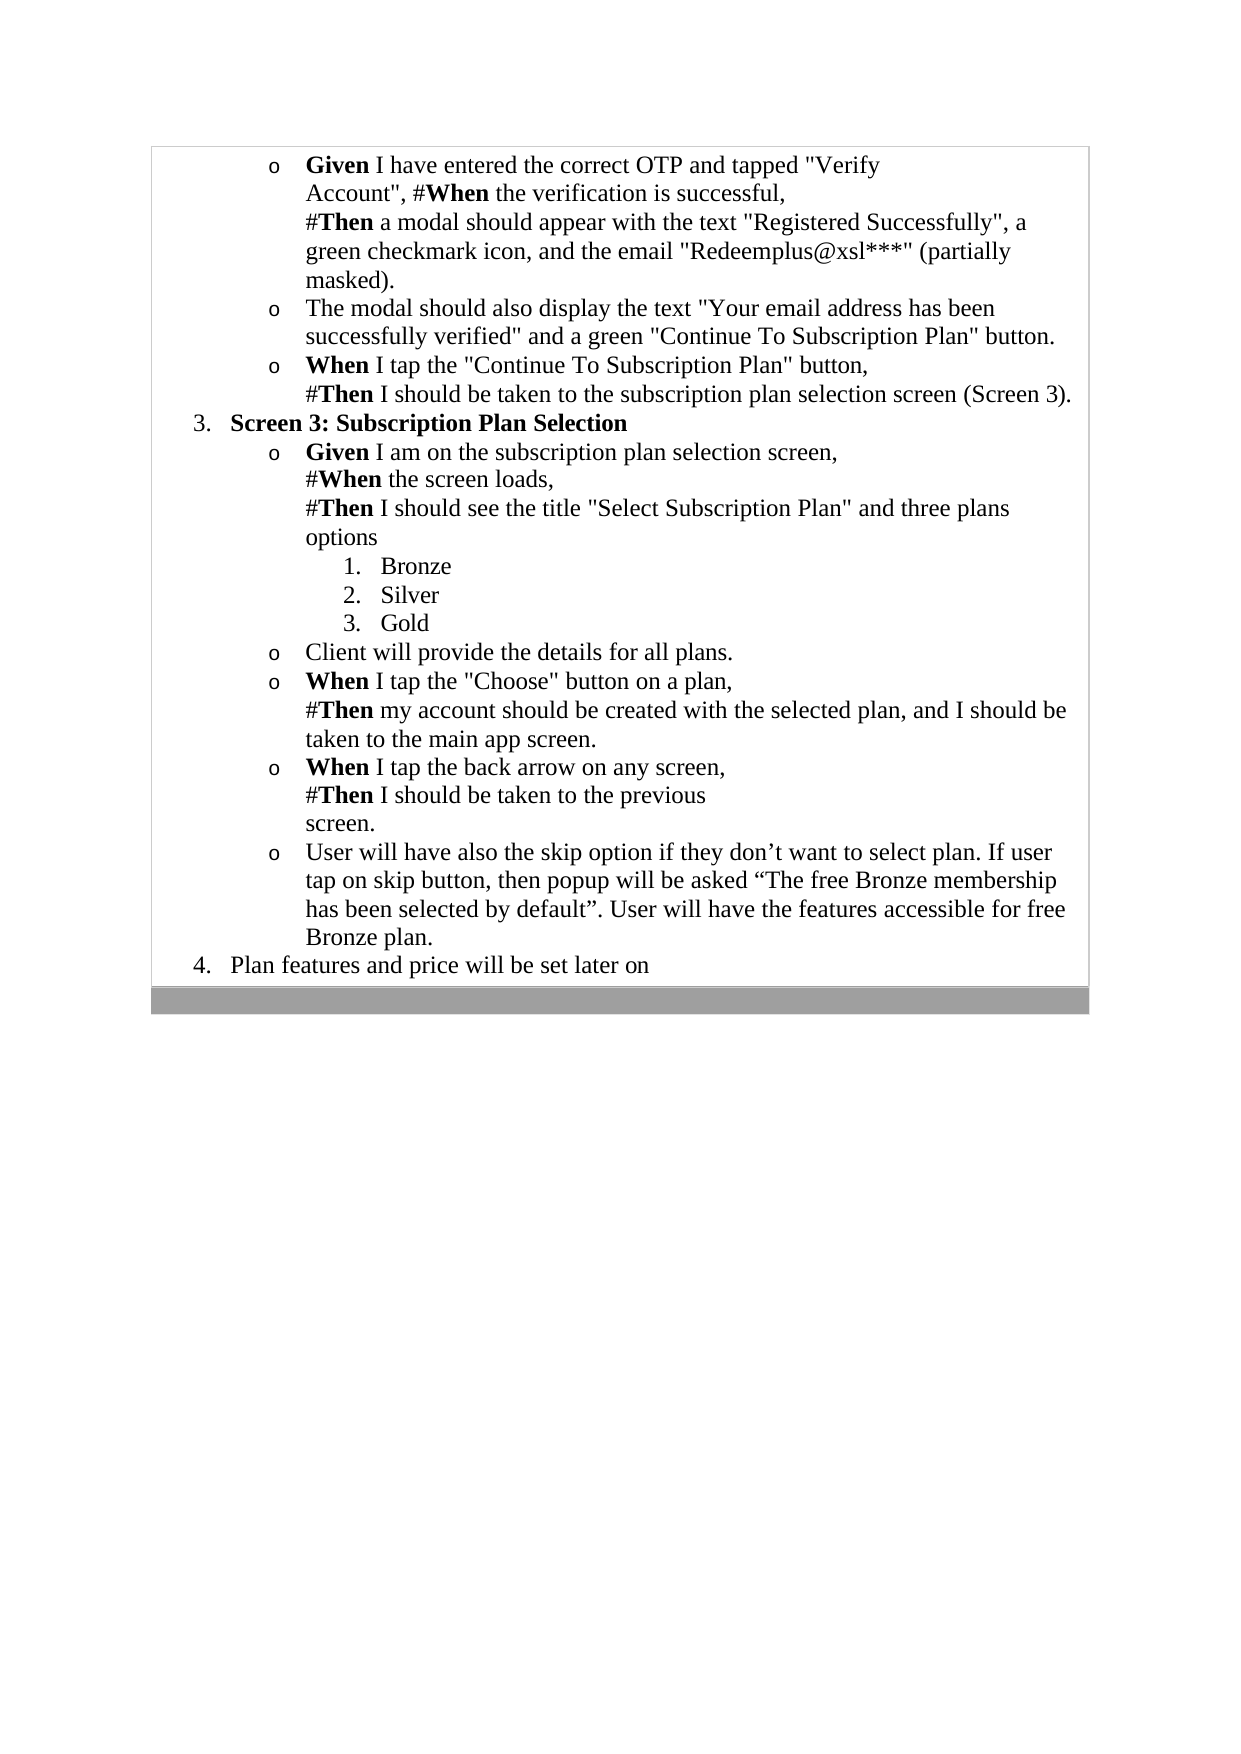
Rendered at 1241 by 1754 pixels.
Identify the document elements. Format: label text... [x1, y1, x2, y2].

table_cell [151, 988, 1089, 1014]
table_header Given I have entered the correct OTP and tapped "Verify Account", #When the verification is successful, #Then a modal should appear with the text "Registered Successfully", a green checkmark icon, and the email "Redeemplus@xsl***" (partially masked). The modal should also display the text "Your email address has been successfully verified" and a green "Continue To Subscription Plan" button. When I tap the "Continue To Subscription Plan" button, #Then I should be taken to the subscription plan selection screen (Screen 3). Screen 3: Subscription Plan Selection Given I am on the subscription plan selection screen, #When the screen loads, #Then I should see the title "Select Subscription Plan" and three plans options Bronze Silver Gold Client will provide the details for all plans. When I tap the "Choose" button on a plan, #Then my account should be created with the selected plan, and I should be taken to the main app screen. When I tap the back arrow on any screen, #Then I should be taken to the previous screen. User will have also the skip option if they don’t want to select plan. If user tap on skip button, then popup will be asked “The free Bronze membership has been selected by default”. User will have the features accessible for free Bronze plan. Plan features and price will be set later on [152, 147, 1088, 986]
